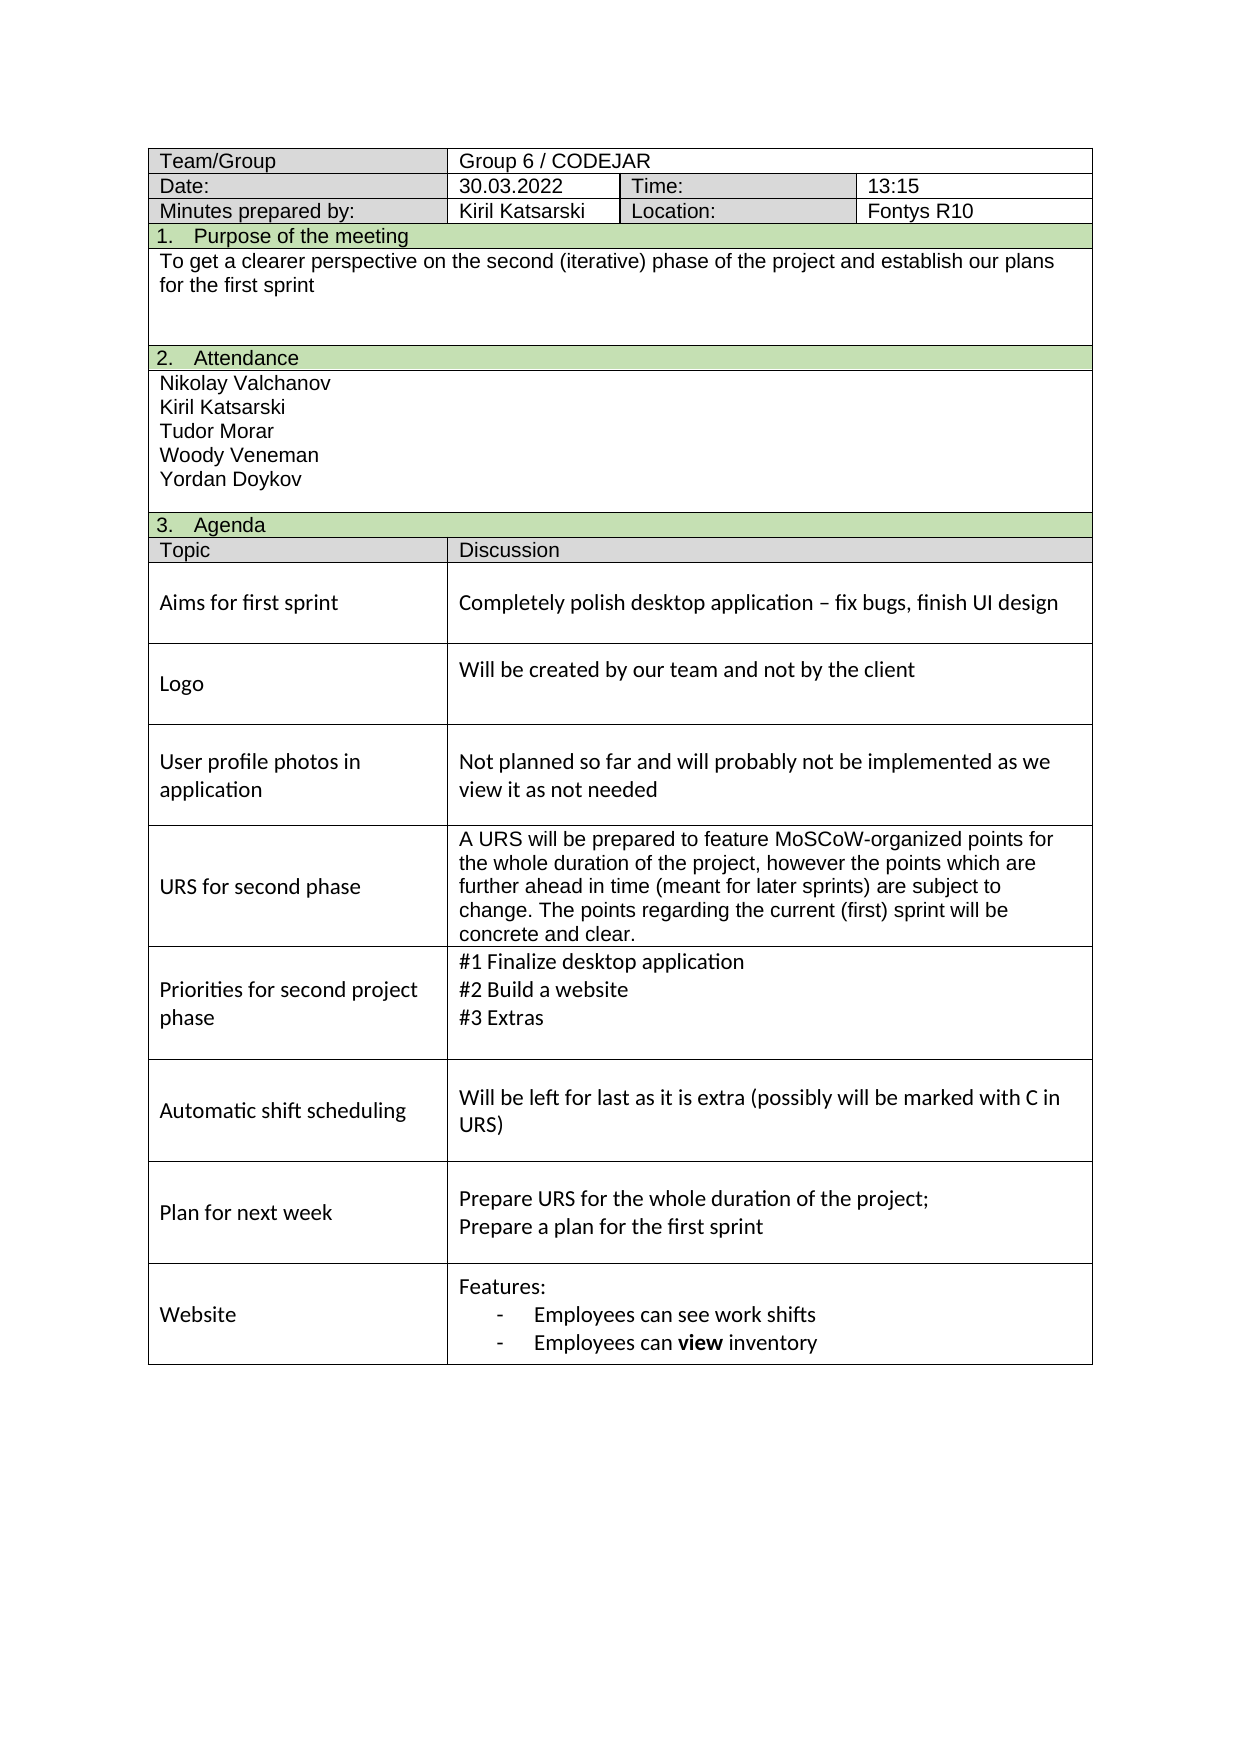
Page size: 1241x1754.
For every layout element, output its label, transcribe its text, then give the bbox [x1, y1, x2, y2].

table_cell Minutes prepared by: [149, 199, 447, 223]
table_cell 13:15 [857, 174, 1092, 198]
table_cell Completely polish desktop application – fix bugs, finish UI design [448, 563, 1092, 643]
table_cell Logo [149, 644, 447, 724]
table_cell URS for second phase [149, 826, 447, 946]
table_cell 30.03.2022 [448, 174, 619, 198]
table_cell Purpose of the meeting [149, 224, 1092, 248]
table_cell Website [149, 1264, 447, 1364]
table_cell Aims for first sprint [149, 563, 447, 643]
table_cell User profile photos in application [149, 725, 447, 825]
table_cell Nikolay Valchanov Kiril Katsarski Tudor Morar Woody Veneman Yordan Doykov [149, 371, 1092, 512]
table_header Team/Group [149, 149, 447, 173]
table_cell Priorities for second project phase [149, 947, 447, 1059]
table_cell Plan for next week [149, 1162, 447, 1263]
table_cell Time: [621, 174, 856, 198]
table_cell Fontys R10 [857, 199, 1092, 223]
table_cell A URS will be prepared to feature MoSCoW-organized points for the whole duration of the project, however the points which are further ahead in time (meant for later sprints) are subject to change. The points regarding the current (first) sprint will be concrete and clear. [448, 826, 1092, 946]
table_header Group 6 / CODEJAR [448, 149, 1092, 173]
table_cell Kiril Katsarski [448, 199, 619, 223]
table_cell Features: Employees can see work shifts Employees can view inventory [448, 1264, 1092, 1364]
table_cell Discussion [448, 538, 1092, 562]
table_cell Prepare URS for the whole duration of the project; Prepare a plan for the first sprint [448, 1162, 1092, 1263]
table_cell Agenda [149, 513, 1092, 537]
table_cell Date: [149, 174, 447, 198]
table_cell Attendance [149, 346, 1092, 369]
table_cell Will be left for last as it is extra (possibly will be marked with C in URS) [448, 1060, 1092, 1161]
table_cell Automatic shift scheduling [149, 1060, 447, 1161]
table_cell Will be created by our team and not by the client [448, 644, 1092, 724]
table_cell Not planned so far and will probably not be implemented as we view it as not needed [448, 725, 1092, 825]
table_cell #1 Finalize desktop application #2 Build a website #3 Extras [448, 947, 1092, 1059]
table_cell To get a clearer perspective on the second (iterative) phase of the project and establish our plans for the first sprint [149, 249, 1092, 344]
table_cell Location: [621, 199, 856, 223]
table_cell Topic [149, 538, 447, 562]
